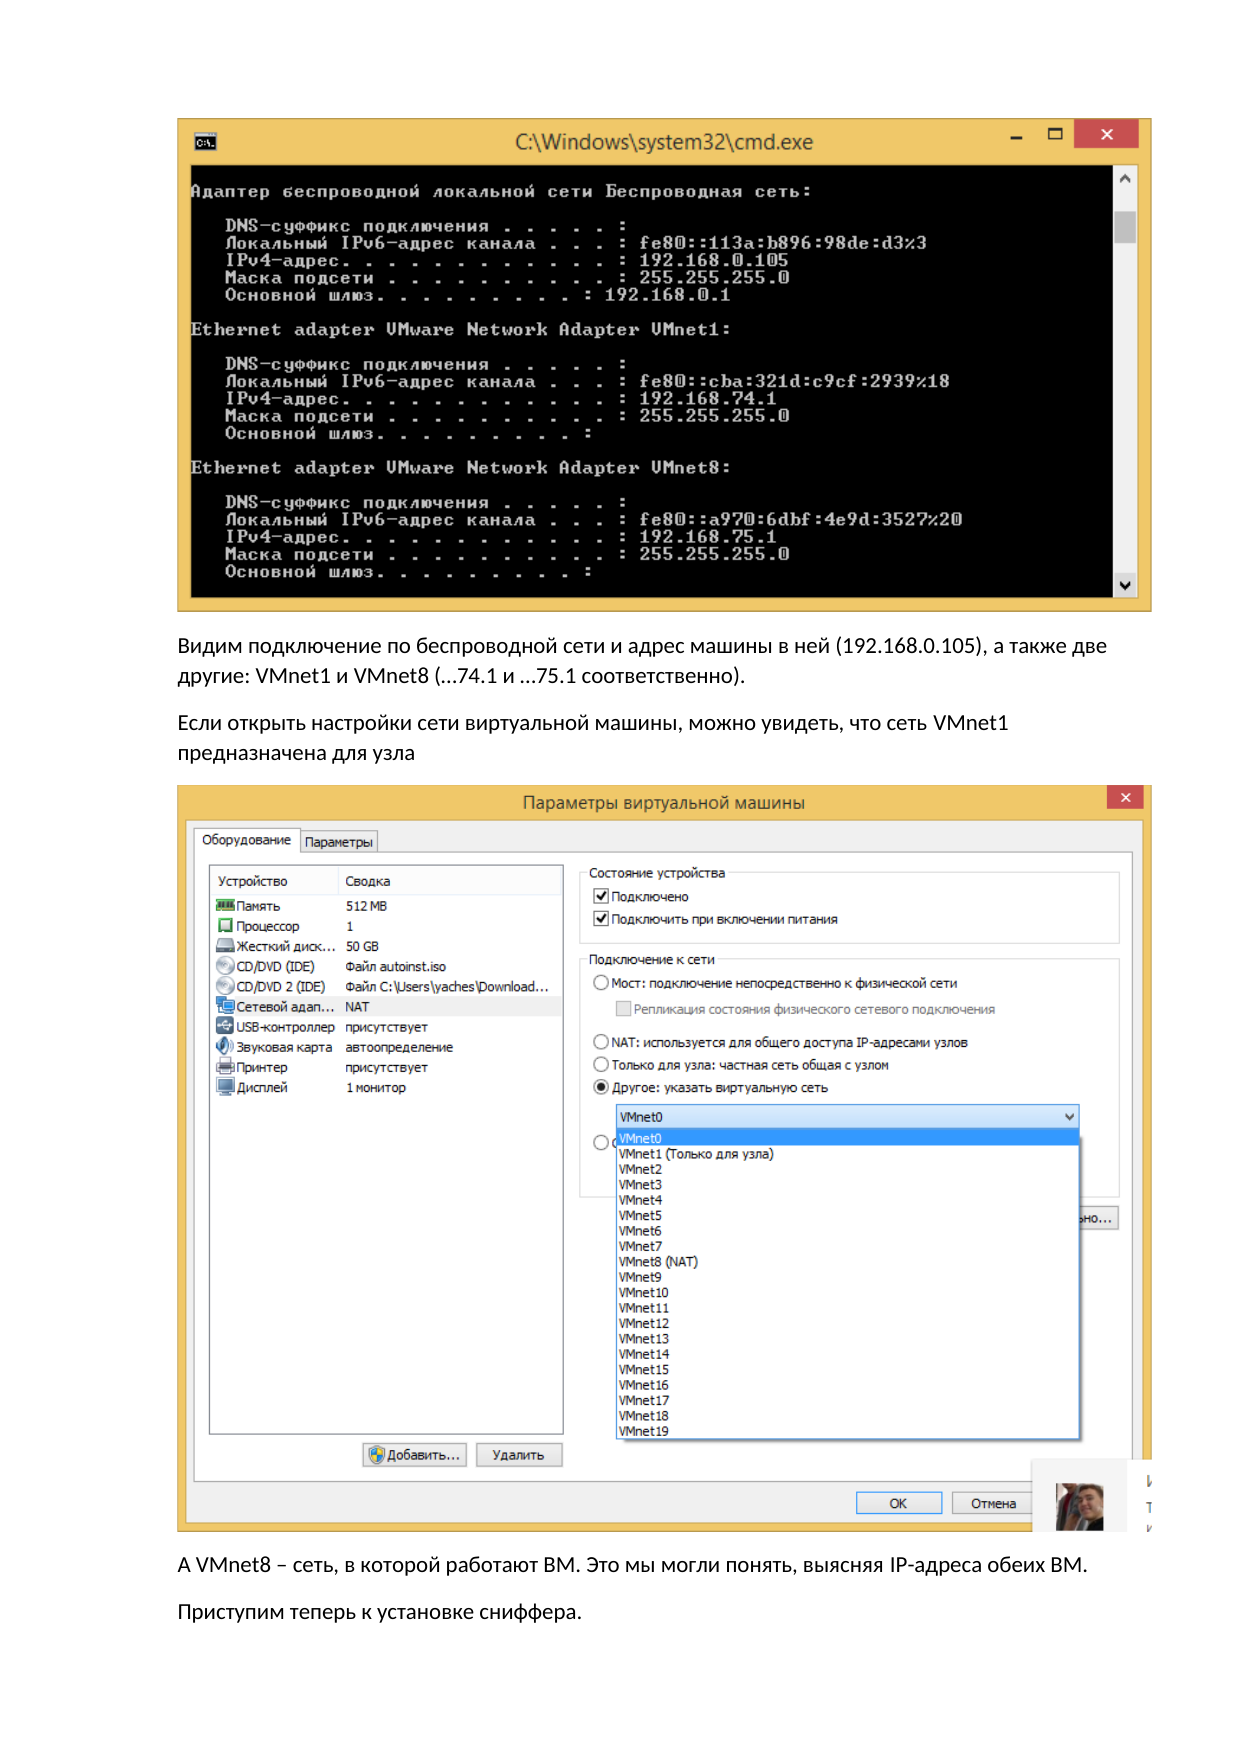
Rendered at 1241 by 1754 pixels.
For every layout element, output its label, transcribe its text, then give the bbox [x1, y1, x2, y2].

picture [177, 118, 1152, 612]
text Если открыть настройки сети виртуальной машины, можно увидеть, что сеть VMnet1 предназначена для узла [177, 708, 1152, 766]
text Приступим теперь к установке сниффера. [177, 1597, 1152, 1625]
text А VMnet8 – сеть, в которой работают ВМ. Это мы могли понять, выясняя IP-адреса обеих ВМ. [177, 1550, 1152, 1578]
picture [177, 785, 1152, 1532]
text Видим подключение по беспроводной сети и адрес машины в ней (192.168.0.105), а также две другие: VMnet1 и VMnet8 (…74.1 и …75.1 соответственно). [177, 631, 1152, 689]
